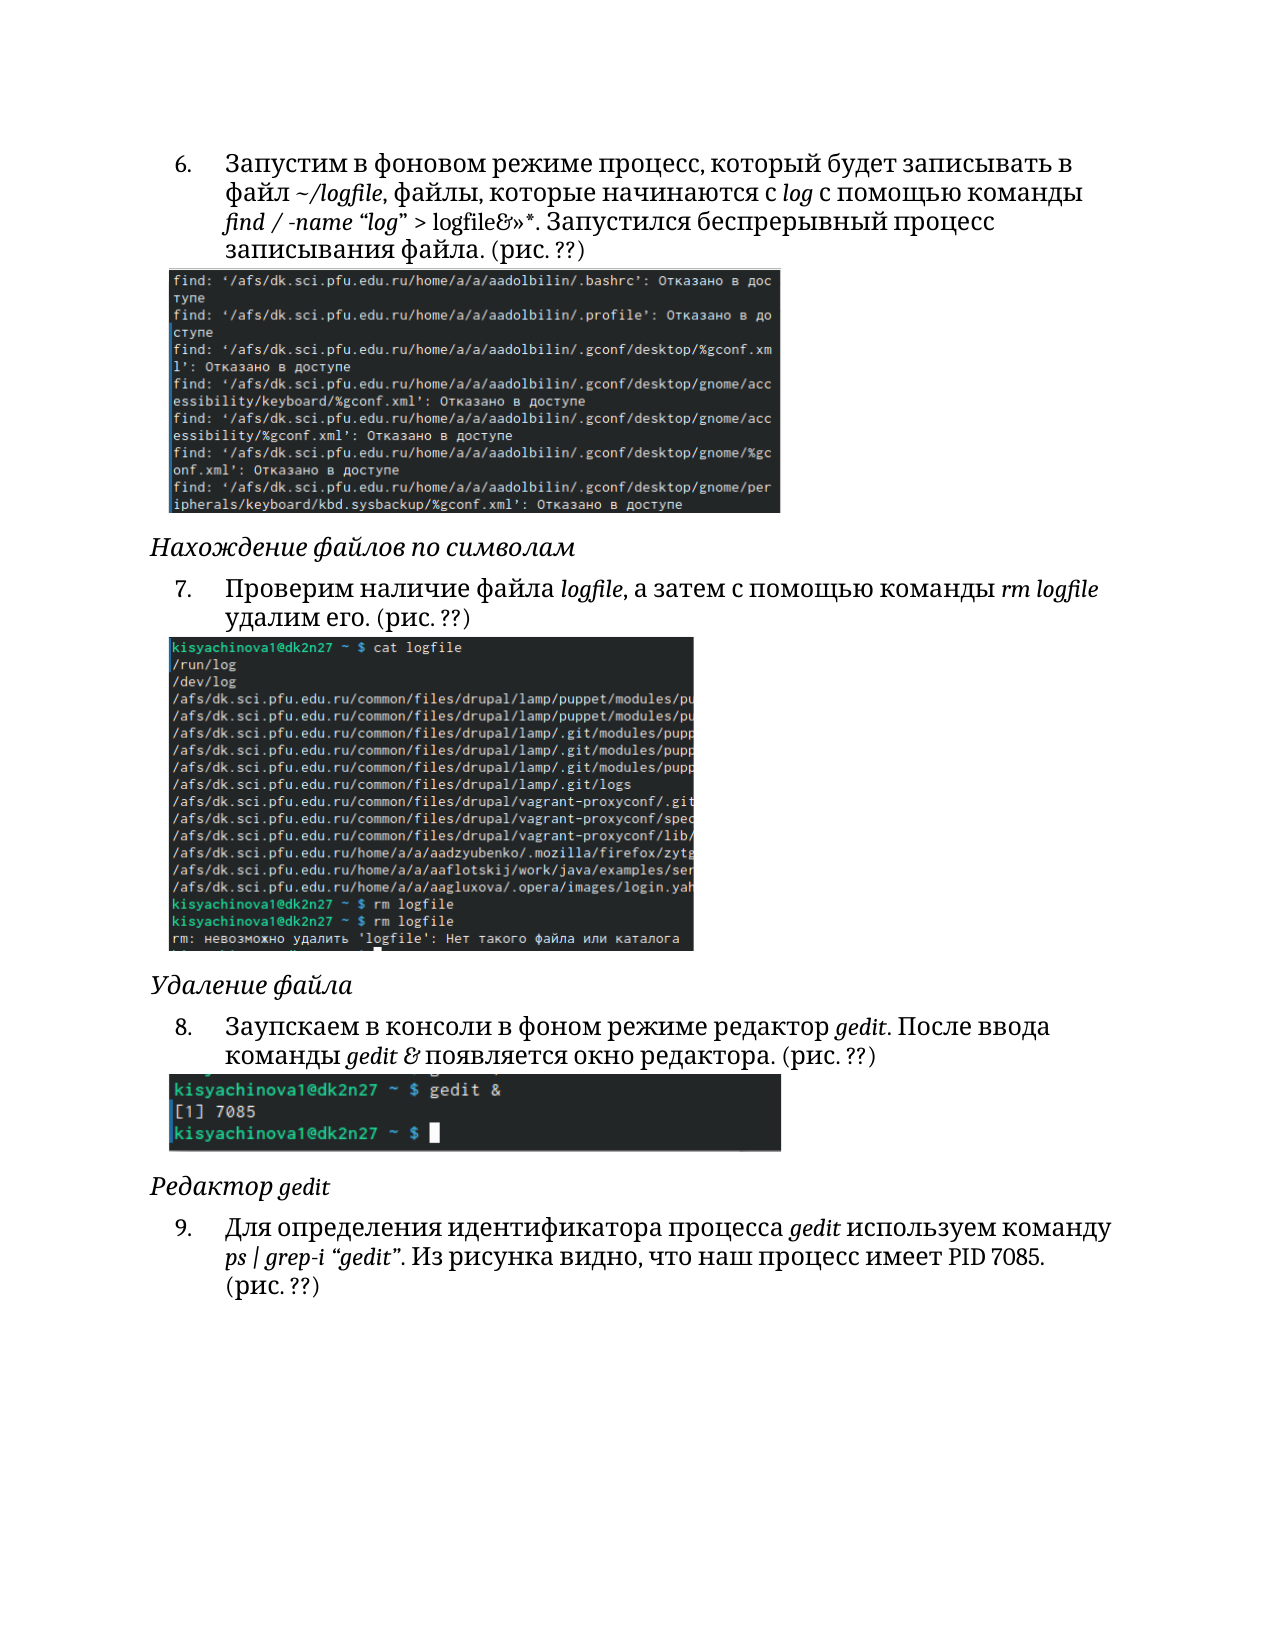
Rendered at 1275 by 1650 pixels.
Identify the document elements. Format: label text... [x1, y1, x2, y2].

list Заупскаем в консоли в фоном режиме редактор gedit. После ввода команды gedit & появляется окно редактора. (рис. ??) [175, 1013, 1125, 1071]
picture [168, 636, 694, 951]
picture [168, 1074, 782, 1152]
list Запустим в фоновом режиме процесс, который будет записывать в файл ~/logfile, файлы, которые начинаются с log с помощью команды find / -name “log” > logfile&»*. Запустился беспрерывный процесс записывания файла. (рис. ??) [175, 150, 1125, 265]
list Проверим наличие файла logfile, а затем с помощью команды rm logfile удалим его. (рис. ??) [175, 575, 1125, 632]
list Для определения идентификатора процесса gedit используем команду ps | grep-i “gedit”. Из рисунка видно, что наш процесс имеет PID 7085. (рис. ??) [175, 1214, 1125, 1300]
text Нахождение файлов по символам [150, 534, 1125, 562]
text Редактор gedit [150, 1173, 1125, 1202]
picture [168, 268, 782, 513]
text Удаление файла [150, 972, 1125, 1001]
